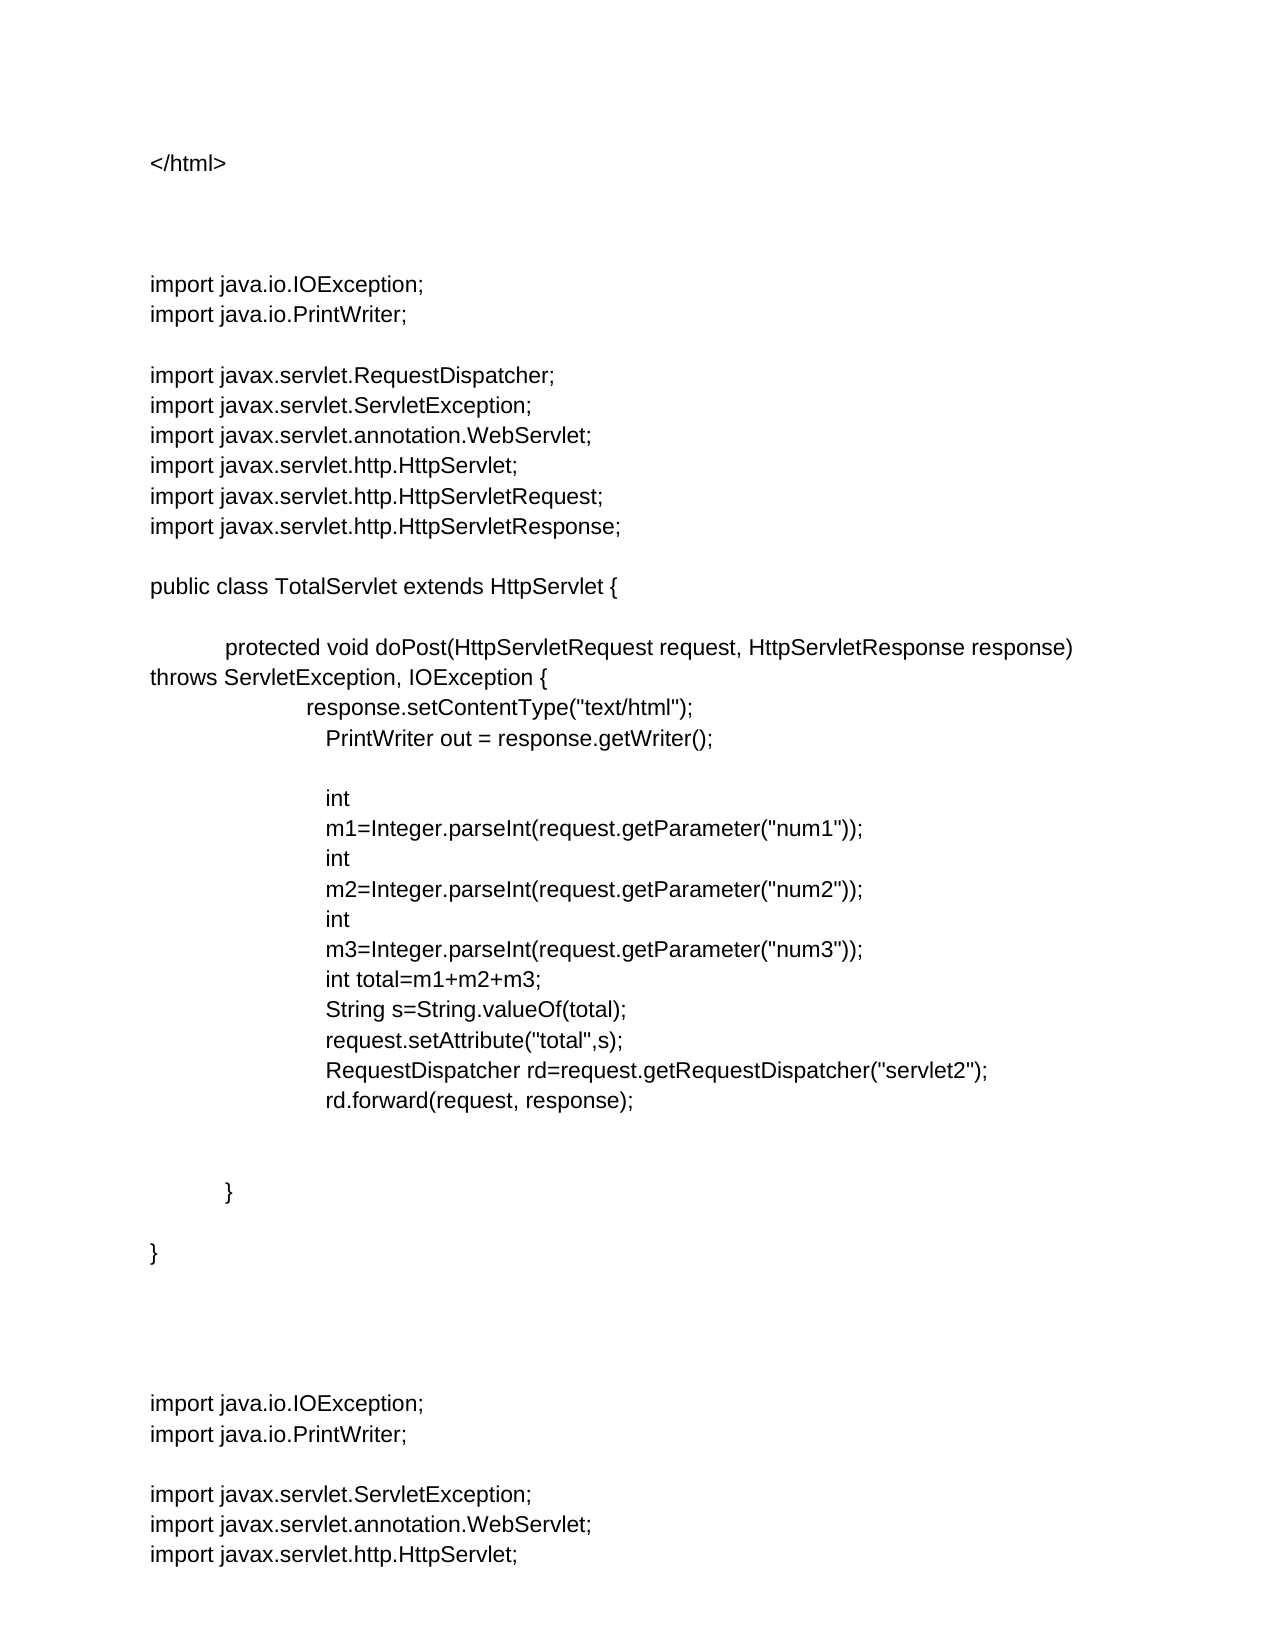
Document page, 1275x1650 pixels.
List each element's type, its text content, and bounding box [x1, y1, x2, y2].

text import java.io.IOException; import java.io.PrintWriter; [150, 1390, 426, 1447]
text public class TotalServlet extends HttpServlet { [150, 573, 1133, 600]
text int m1=Integer.parseInt(request.getParameter("num1")); int m2=Integer.parseInt(request.getParameter("num2")); int m3=Integer.parseInt(request.getParameter("num3")); int total=m1+m2+m3; [325, 785, 892, 993]
text protected void doPost(HttpServletRequest request, HttpServletResponse response) throws ServletException, IOException { [150, 634, 1133, 691]
text RequestDispatcher rd=request.getRequestDispatcher("servlet2"); rd.forward(request, response); [325, 1057, 1133, 1113]
text String s=String.valueOf(total); request.setAttribute("total",s); [325, 996, 629, 1053]
text response.setContentType("text/html"); PrintWriter out = response.getWriter(); [306, 694, 751, 751]
text } [225, 1178, 1133, 1204]
text import javax.servlet.RequestDispatcher; import javax.servlet.ServletException; import javax.servlet.annotation.WebServlet; import javax.servlet.http.HttpServlet; [150, 362, 594, 479]
text import javax.servlet.ServletException; import javax.servlet.annotation.WebServlet; import javax.servlet.http.HttpServlet; [150, 1481, 594, 1568]
text import javax.servlet.http.HttpServletRequest; import javax.servlet.http.HttpServletResponse; [150, 483, 649, 539]
text import java.io.IOException; import java.io.PrintWriter; [150, 271, 426, 328]
text </html> [150, 150, 1133, 176]
text } [150, 1239, 1133, 1265]
